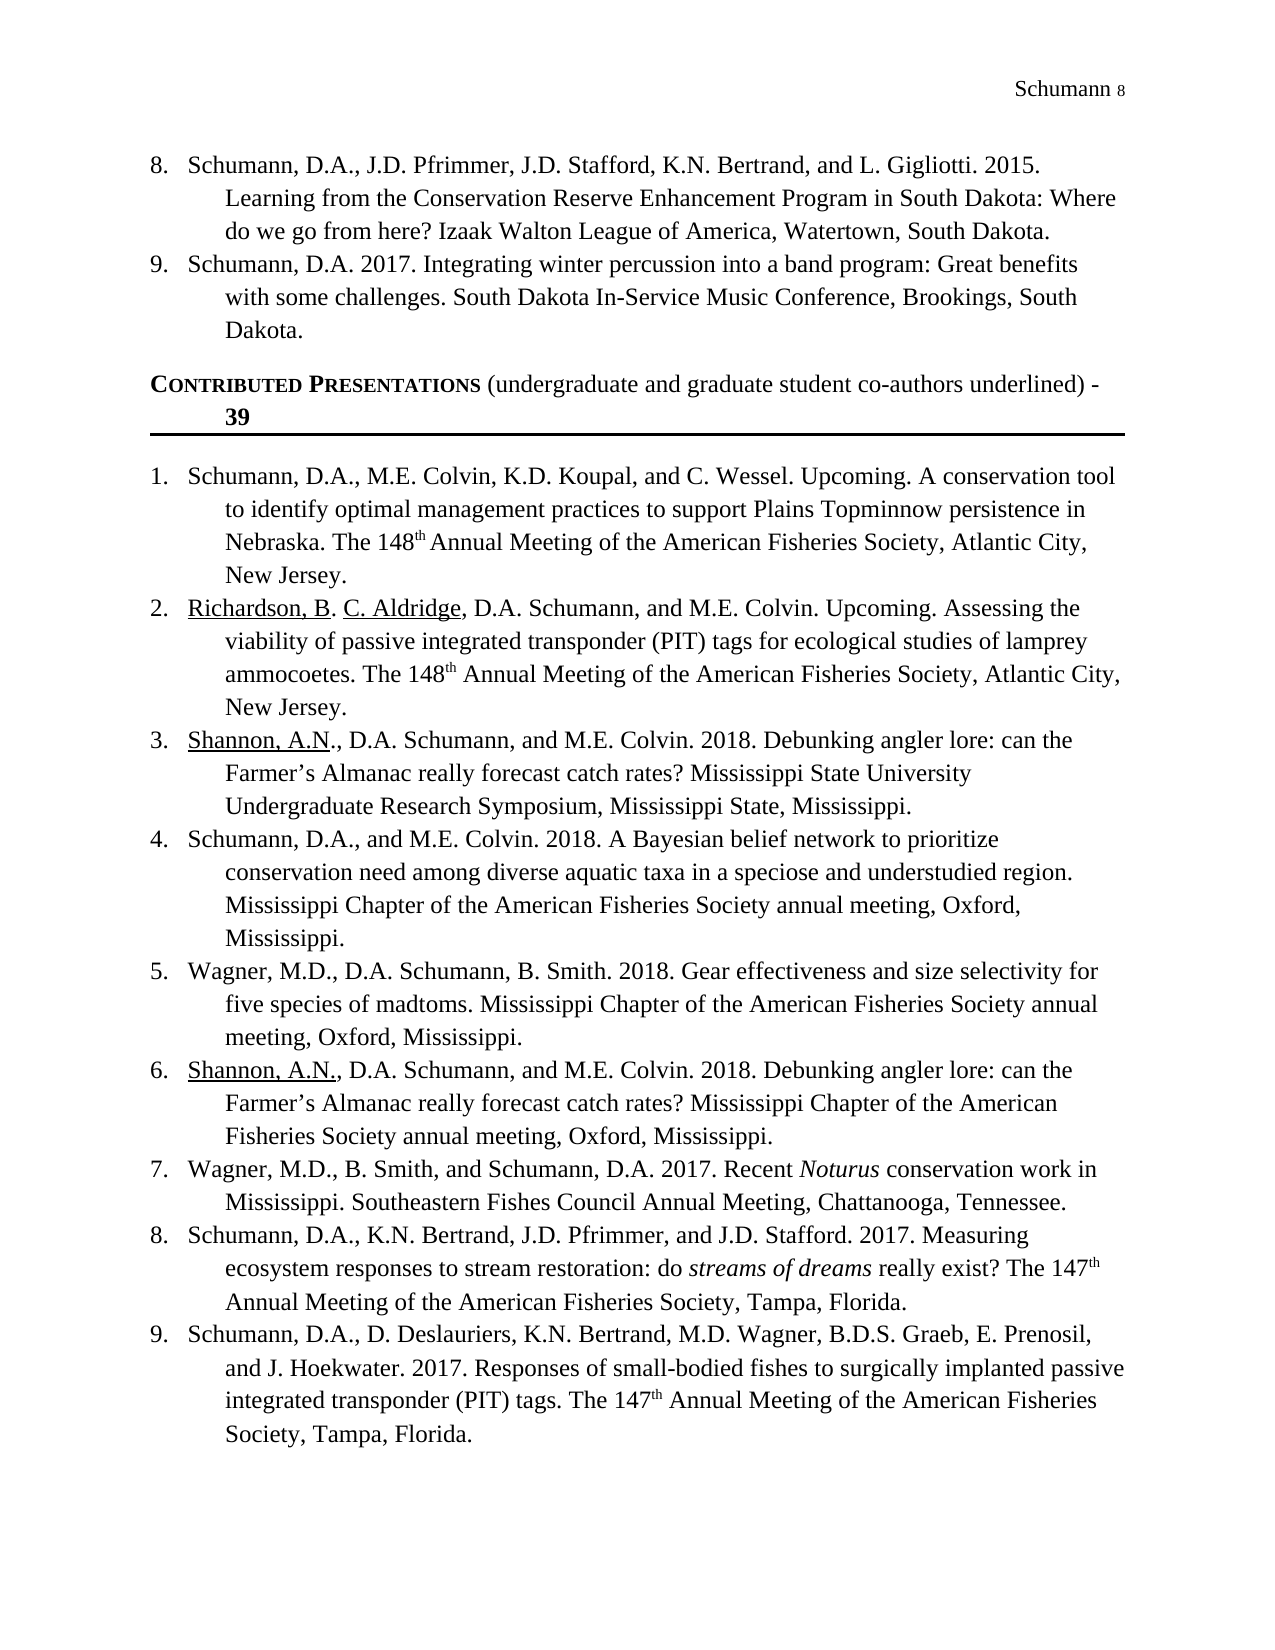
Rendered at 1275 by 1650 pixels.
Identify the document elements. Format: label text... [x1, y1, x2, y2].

list Schumann, D.A., D. Deslauriers, K.N. Bertrand, M.D. Wagner, B.D.S. Graeb, E. Prenosil, and J. Hoekwater. 2017. Responses of small-bodied fishes to surgically implanted passive integrated transponder (PIT) tags. The 147th Annual Meeting of the American Fisheries Society, Tampa, Florida. [150, 1319, 1125, 1447]
list Schumann, D.A. 2017. Integrating winter percussion into a band program: Great benefits with some challenges. South Dakota In-Service Music Conference, Brookings, South Dakota. [150, 249, 1125, 344]
list Wagner, M.D., D.A. Schumann, B. Smith. 2018. Gear effectiveness and size selectivity for five species of madtoms. Mississippi Chapter of the American Fisheries Society annual meeting, Oxford, Mississippi. [150, 956, 1125, 1051]
list Schumann, D.A., and M.E. Colvin. 2018. A Bayesian belief network to prioritize conservation need among diverse aquatic taxa in a speciose and understudied region. Mississippi Chapter of the American Fisheries Society annual meeting, Oxford, Mississippi. [150, 824, 1125, 952]
list Shannon, A.N., D.A. Schumann, and M.E. Colvin. 2018. Debunking angler lore: can the Farmer’s Almanac really forecast catch rates? Mississippi Chapter of the American Fisheries Society annual meeting, Oxford, Mississippi. [150, 1055, 1125, 1150]
text Contributed Presentations (undergraduate and graduate student co-authors underlined) - 39 [150, 369, 1125, 433]
list Wagner, M.D., B. Smith, and Schumann, D.A. 2017. Recent Noturus conservation work in Mississippi. Southeastern Fishes Council Annual Meeting, Chattanooga, Tennessee. [150, 1154, 1125, 1216]
list Schumann, D.A., J.D. Pfrimmer, J.D. Stafford, K.N. Bertrand, and L. Gigliotti. 2015. Learning from the Conservation Reserve Enhancement Program in South Dakota: Where do we go from here? Izaak Walton League of America, Watertown, South Dakota. [150, 150, 1125, 245]
list Richardson, B. C. Aldridge, D.A. Schumann, and M.E. Colvin. Upcoming. Assessing the viability of passive integrated transponder (PIT) tags for ecological studies of lamprey ammocoetes. The 148th Annual Meeting of the American Fisheries Society, Atlantic City, New Jersey. [150, 593, 1125, 721]
list Schumann, D.A., K.N. Bertrand, J.D. Pfrimmer, and J.D. Stafford. 2017. Measuring ecosystem responses to stream restoration: do streams of dreams really exist? The 147th Annual Meeting of the American Fisheries Society, Tampa, Florida. [150, 1221, 1125, 1315]
list Schumann, D.A., M.E. Colvin, K.D. Koupal, and C. Wessel. Upcoming. A conservation tool to identify optimal management practices to support Plains Topminnow persistence in Nebraska. The 148th Annual Meeting of the American Fisheries Society, Atlantic City, New Jersey. [150, 461, 1125, 589]
list Shannon, A.N., D.A. Schumann, and M.E. Colvin. 2018. Debunking angler lore: can the Farmer’s Almanac really forecast catch rates? Mississippi State University Undergraduate Research Symposium, Mississippi State, Mississippi. [150, 725, 1125, 820]
